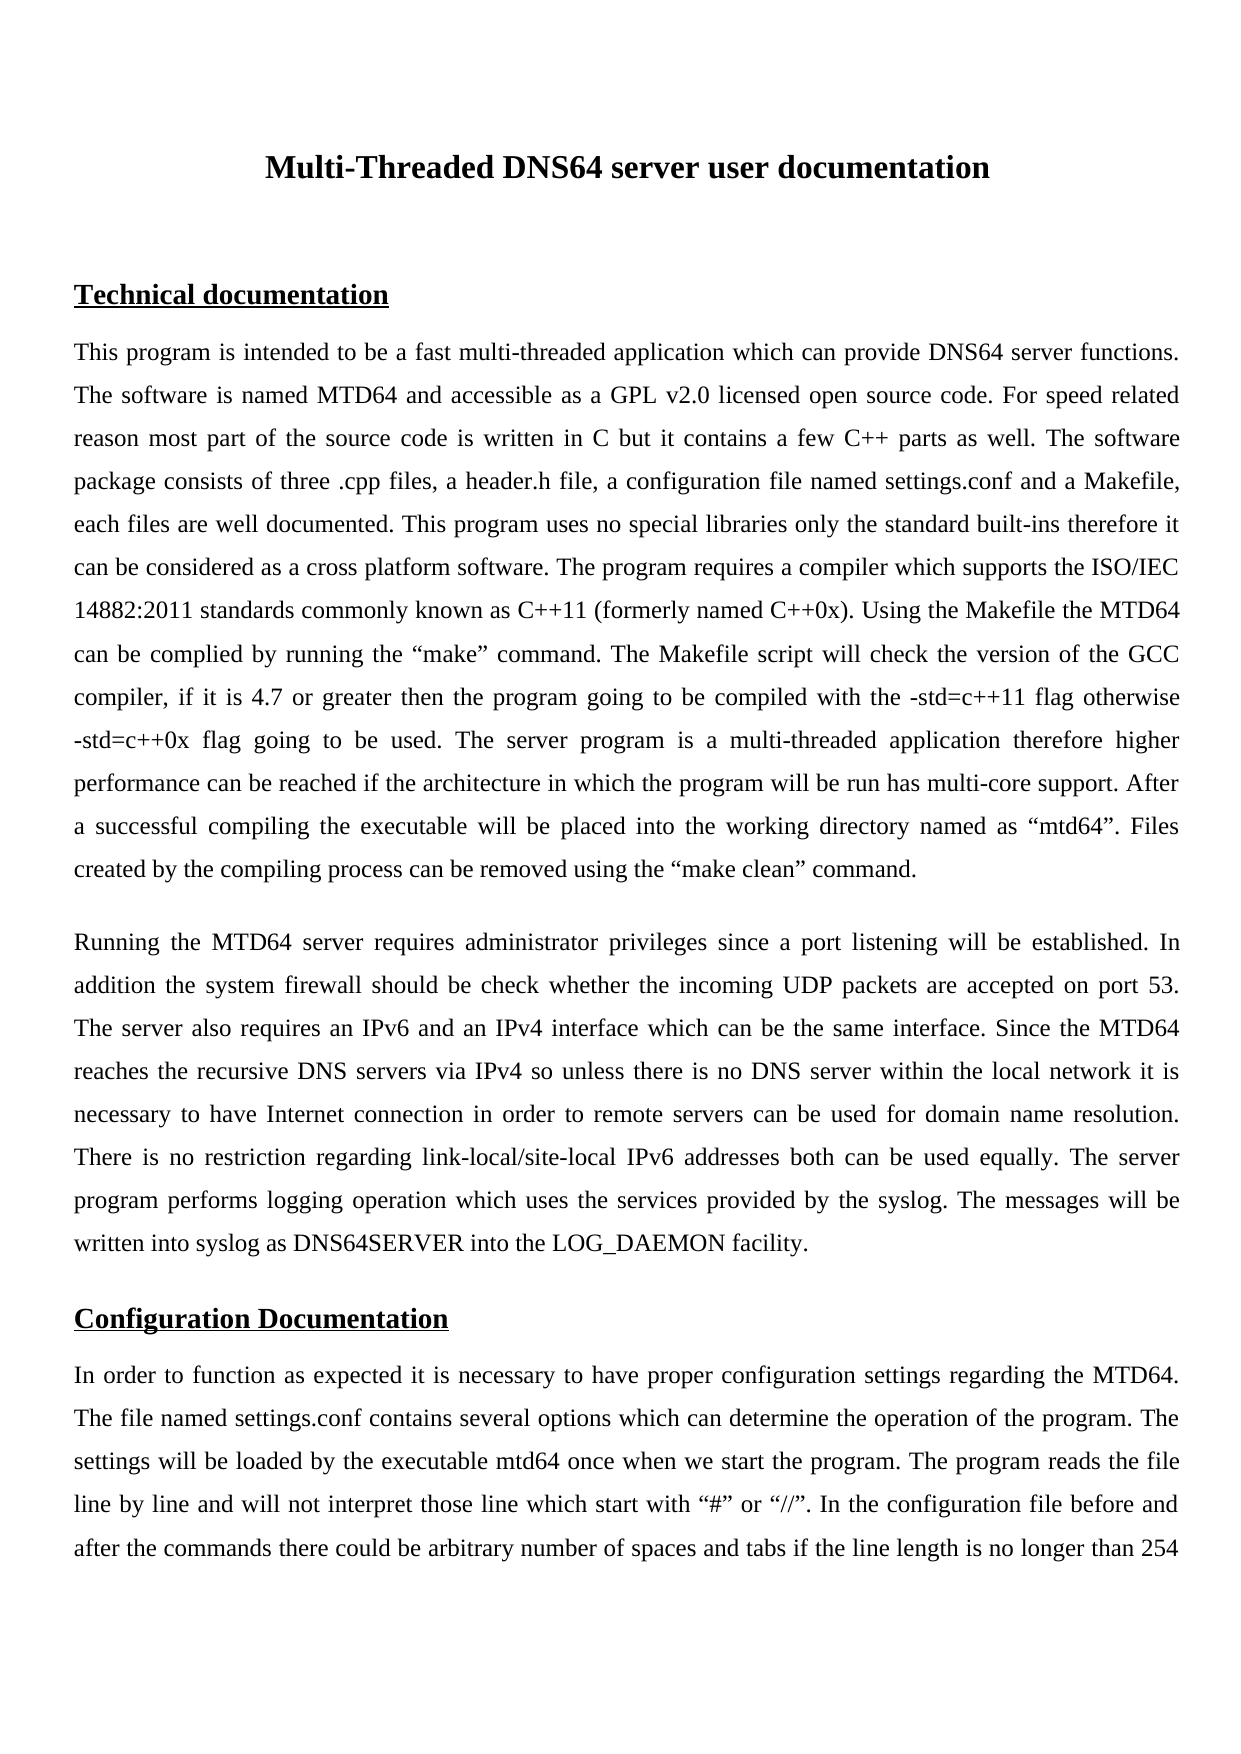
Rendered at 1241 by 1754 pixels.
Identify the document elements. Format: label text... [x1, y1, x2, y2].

text Multi-Threaded DNS64 server user documentation [74, 148, 1181, 186]
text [74, 1360, 1181, 1561]
text This program is intended to be a fast multi-threaded application which can provide DNS64 server functions. The software is named MTD64 and accessible as a GPL v2.0 licensed open source code. For speed related reason most part of the source code is written in C but it contains a few C++ parts as well. The software package consists of three .cpp files, a header.h file, a configuration file named settings.conf and a Makefile, each files are well documented. This program uses no special libraries only the standard built-ins therefore it can be considered as a cross platform software. The program requires a compiler which supports the ISO/IEC 14882:2011 standards commonly known as C++11 (formerly named C++0x). Using the Makefile the MTD64 can be complied by running the “make” command. The Makefile script will check the version of the GCC compiler, if it is 4.7 or greater then the program going to be compiled with the -std=c++11 flag otherwise -std=c++0x flag going to be used. The server program is a multi-threaded application therefore higher performance can be reached if the architecture in which the program will be run has multi-core support. After a successful compiling the executable will be placed into the working directory named as “mtd64”. Files created by the compiling process can be removed using the “make clean” command. [74, 337, 1181, 883]
text Running the MTD64 server requires administrator privileges since a port listening will be established. In addition the system firewall should be check whether the incoming UDP packets are accepted on port 53. The server also requires an IPv6 and an IPv4 interface which can be the same interface. Since the MTD64 reaches the recursive DNS servers via IPv4 so unless there is no DNS server within the local network it is necessary to have Internet connection in order to remote servers can be used for domain name resolution. There is no restriction regarding link-local/site-local IPv6 addresses both can be used equally. The server program performs logging operation which uses the services provided by the syslog. The messages will be written into syslog as DNS64SERVER into the LOG_DAEMON facility. [74, 927, 1181, 1257]
text Configuration Documentation [74, 1301, 1181, 1334]
text Technical documentation [74, 277, 1181, 311]
